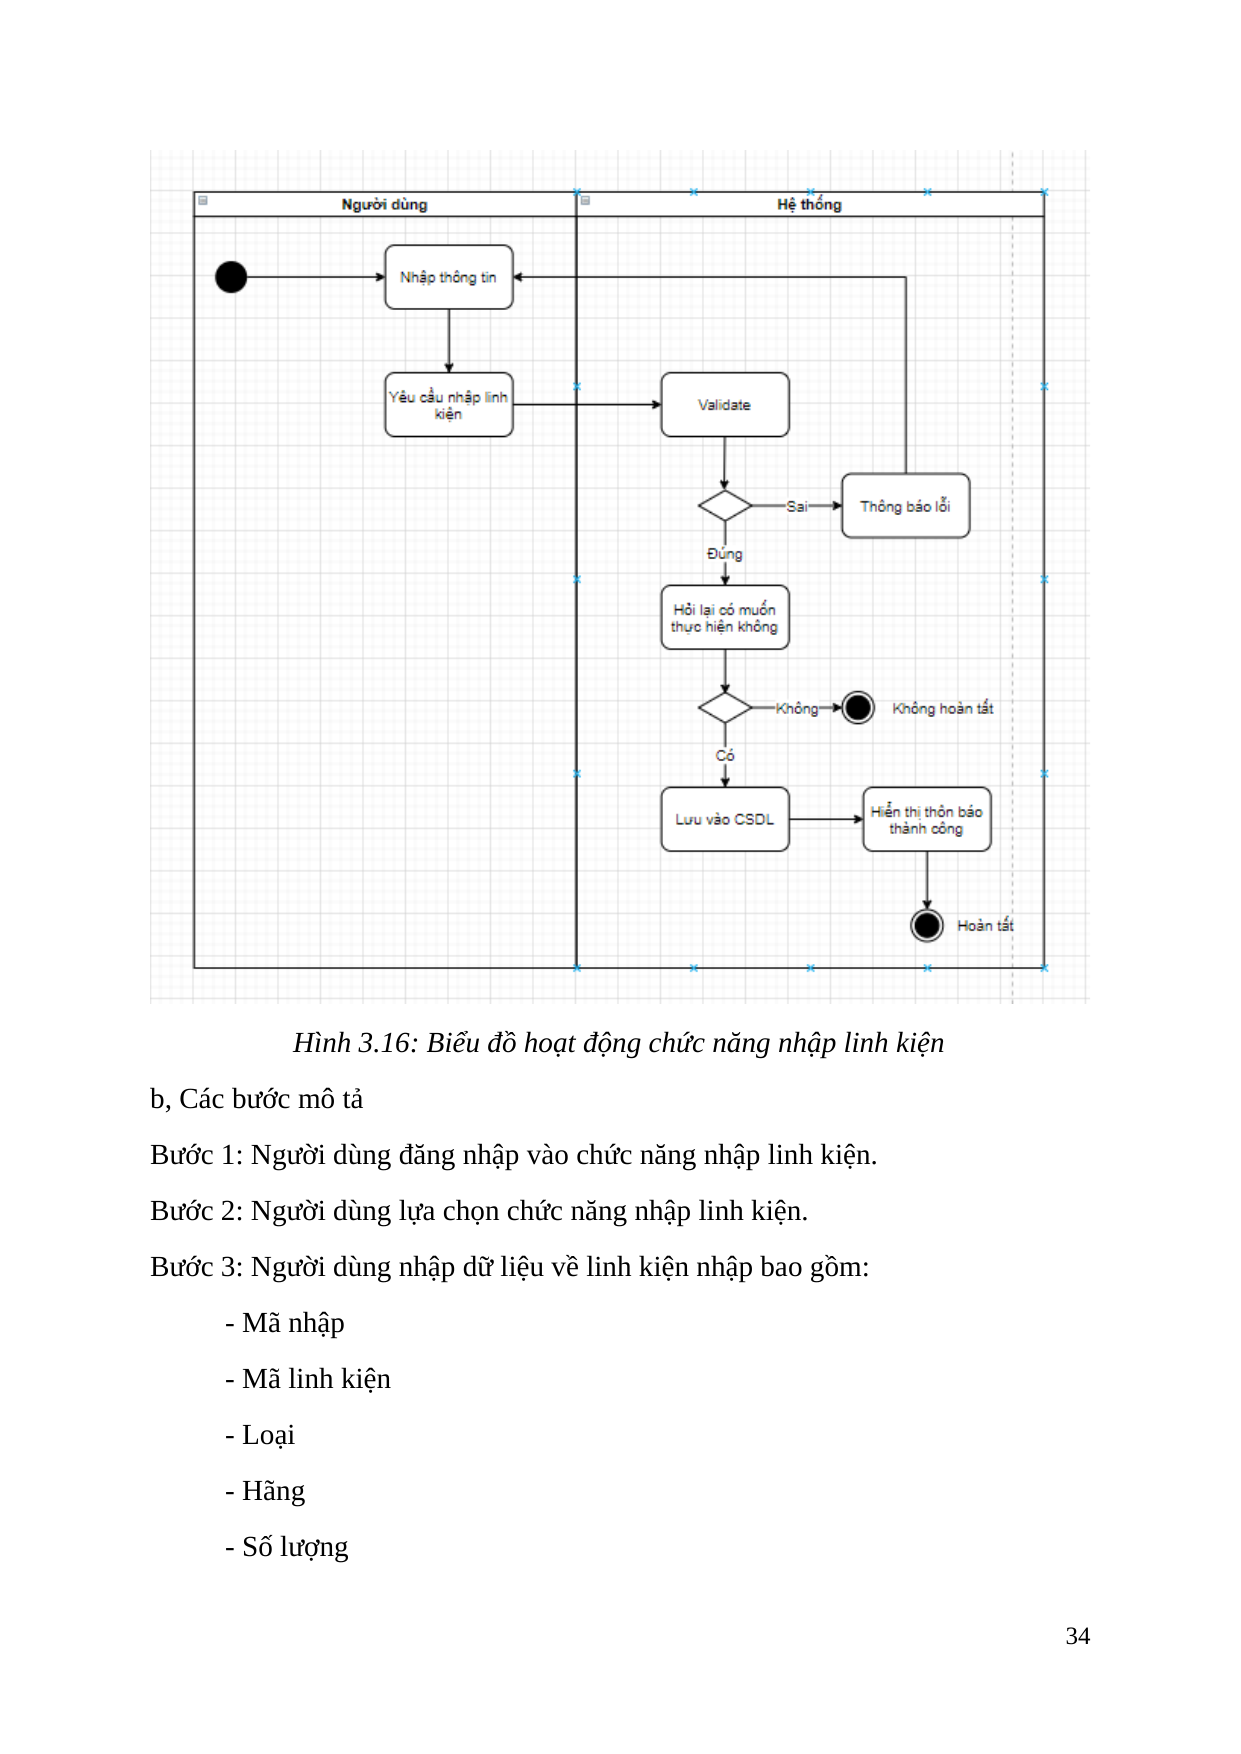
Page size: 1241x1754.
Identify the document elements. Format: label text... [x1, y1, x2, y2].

text Bước 1: Người dùng đăng nhập vào chức năng nhập linh kiện. [150, 1137, 1090, 1170]
text Bước 2: Người dùng lựa chọn chức năng nhập linh kiện. [150, 1193, 1090, 1226]
picture [150, 150, 1091, 1004]
text - Mã linh kiện [150, 1361, 1090, 1394]
text - Số lượng [150, 1529, 1090, 1563]
text - Hãng [150, 1473, 1090, 1507]
text Hình 3.16: Biểu đồ hoạt động chức năng nhập linh kiện [150, 1025, 1090, 1058]
text - Loại [150, 1417, 1090, 1451]
text - Mã nhập [150, 1305, 1090, 1338]
text b, Các bước mô tả [150, 1081, 1090, 1114]
text Bước 3: Người dùng nhập dữ liệu về linh kiện nhập bao gồm: [150, 1249, 1090, 1282]
